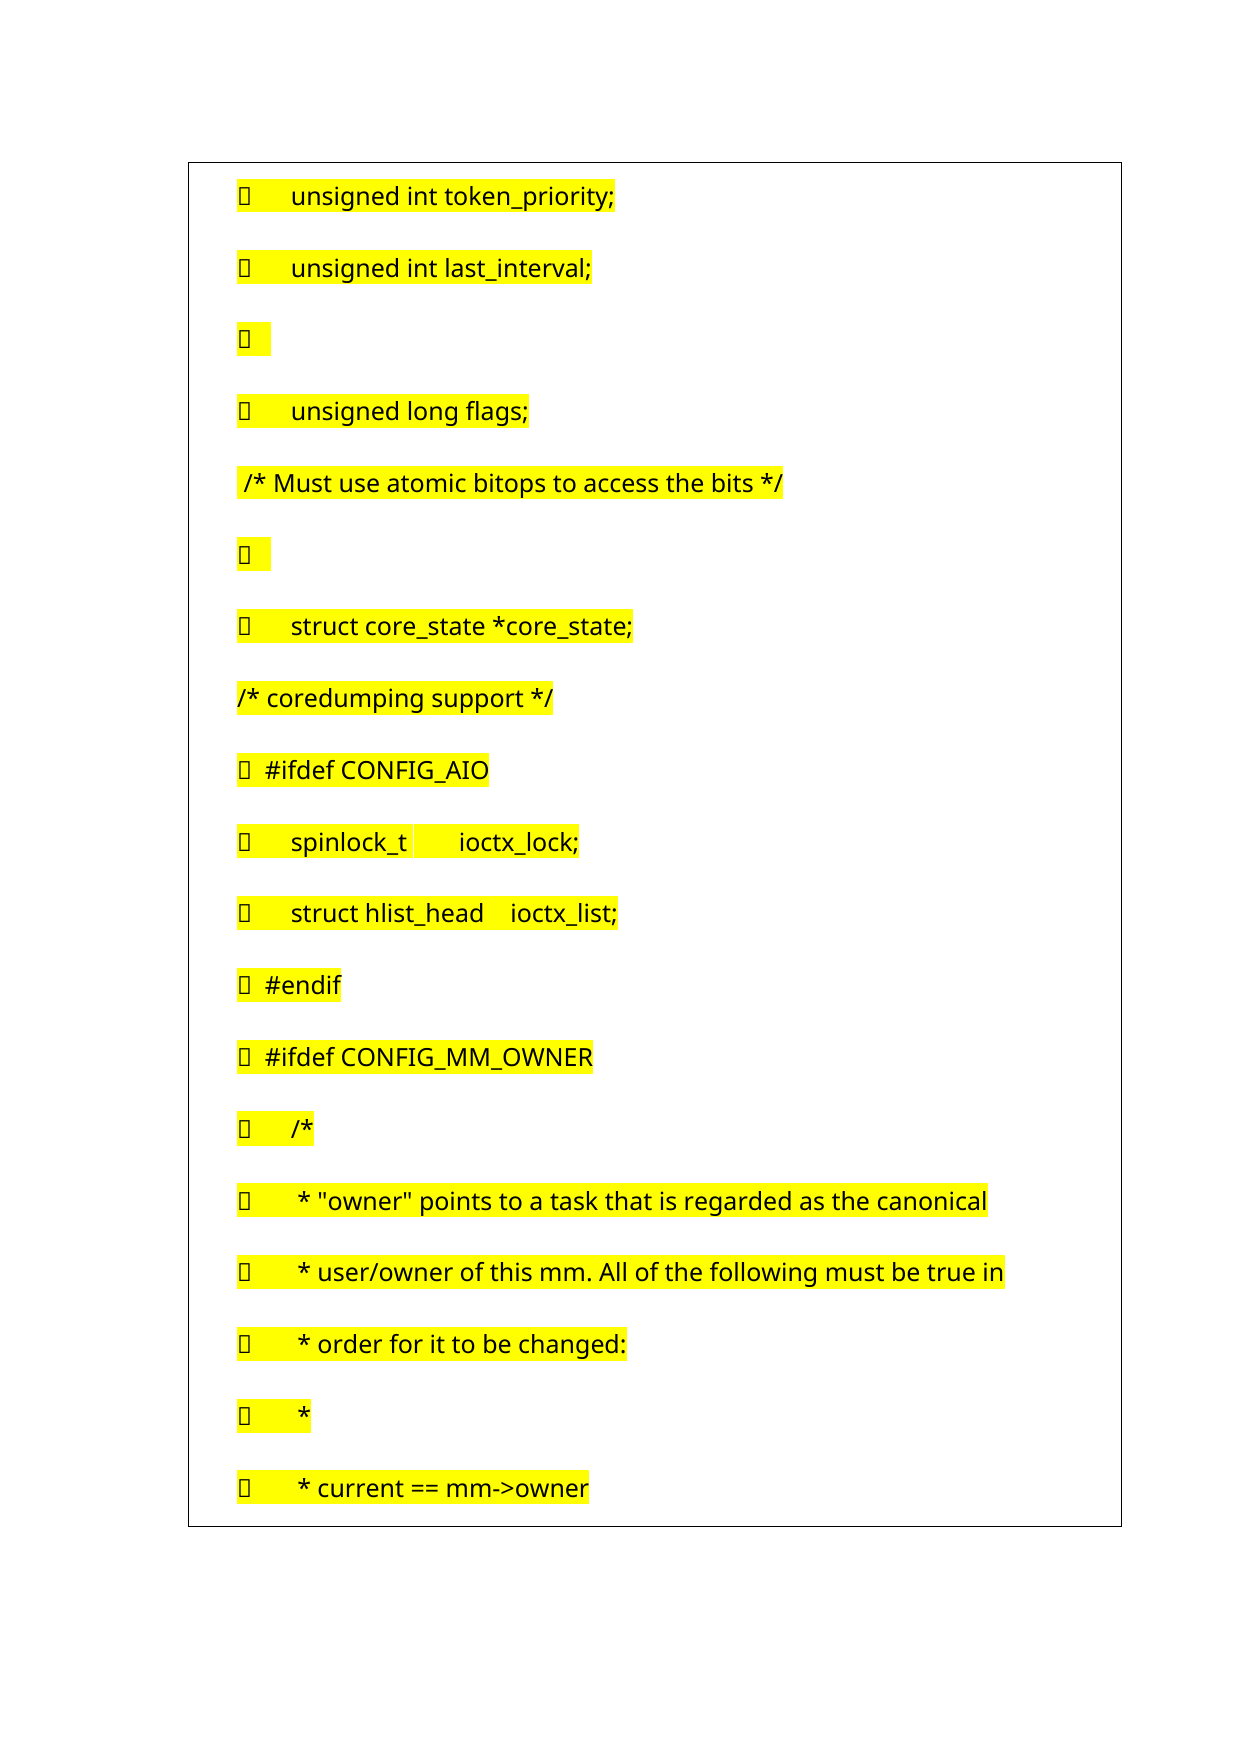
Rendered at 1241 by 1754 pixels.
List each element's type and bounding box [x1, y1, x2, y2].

table_header [189, 163, 1121, 1526]
